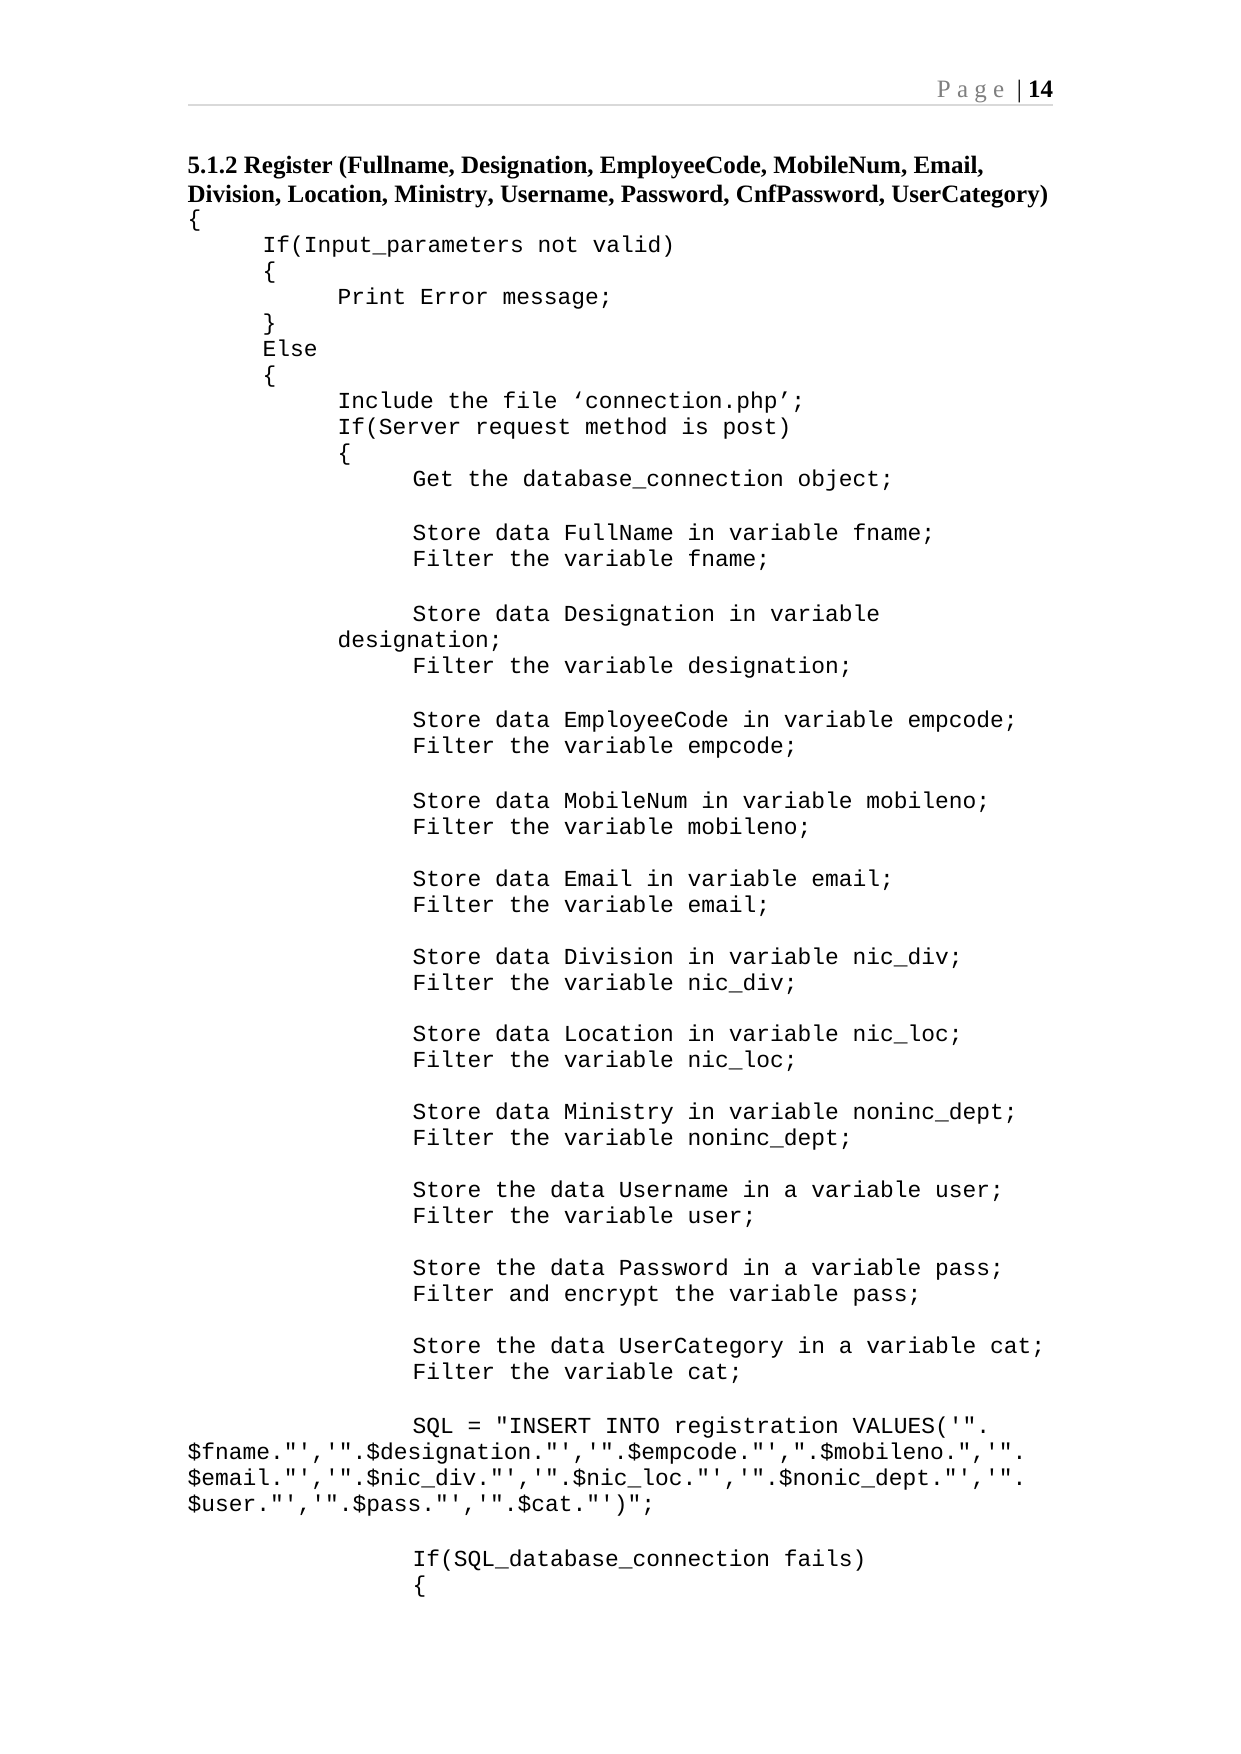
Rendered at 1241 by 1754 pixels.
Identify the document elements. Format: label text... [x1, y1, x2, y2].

text Filter the variable email; [262, 893, 1053, 919]
text Filter the variable nic_div; [262, 971, 1053, 997]
text If(Server request method is post) [262, 415, 1053, 441]
text { [262, 259, 1053, 285]
text Store the data UserCategory in a variable cat; [187, 1334, 1053, 1360]
text Get the database_connection object; [262, 467, 1053, 493]
text Store data Division in variable nic_div; [262, 945, 1053, 971]
text Store data EmployeeCode in variable empcode; [262, 709, 1053, 735]
text { [187, 207, 1053, 233]
text Store data MobileNum in variable mobileno; [262, 789, 1053, 815]
text Filter and encrypt the variable pass; [187, 1282, 1053, 1308]
text Print Error message; [262, 285, 1053, 311]
text If(SQL_database_connection fails) [187, 1547, 1053, 1573]
text Include the file ‘connection.php’; [262, 389, 1053, 415]
text Store data Designation in variable designation; [337, 602, 1053, 654]
text { [262, 441, 1053, 467]
text Store the data Password in a variable pass; [187, 1256, 1053, 1282]
text Filter the variable nic_loc; [262, 1049, 1053, 1075]
text Filter the variable cat; [187, 1360, 1053, 1386]
text SQL = "INSERT INTO registration VALUES('".$fname."','".$designation."','".$empcode."',".$mobileno.",'".$email."','".$nic_div."','".$nic_loc."','".$nonic_dept."','".$user."','".$pass."','".$cat."')"; [187, 1415, 1053, 1518]
text { [187, 1573, 1053, 1599]
text } [262, 311, 1053, 337]
text Store data Ministry in variable noninc_dept; [262, 1101, 1053, 1127]
text If(Input_parameters not valid) [262, 233, 1053, 259]
text Filter the variable fname; [262, 547, 1053, 573]
text Filter the variable designation; [262, 654, 1053, 680]
text Store data Location in variable nic_loc; [262, 1023, 1053, 1049]
text Filter the variable mobileno; [262, 815, 1053, 841]
text Filter the variable noninc_dept; [262, 1127, 1053, 1152]
text Filter the variable user; [187, 1204, 1053, 1230]
text Filter the variable empcode; [262, 735, 1053, 761]
text Else [262, 337, 1053, 363]
text { [262, 363, 1053, 389]
text Store data Email in variable email; [262, 867, 1053, 893]
text 5.1.2 Register (Fullname, Designation, EmployeeCode, MobileNum, Email, Division, Location, Ministry, Username, Password, CnfPassword, UserCategory) [187, 150, 1053, 207]
text Store data FullName in variable fname; [337, 522, 1053, 547]
text Store the data Username in a variable user; [187, 1178, 1053, 1204]
